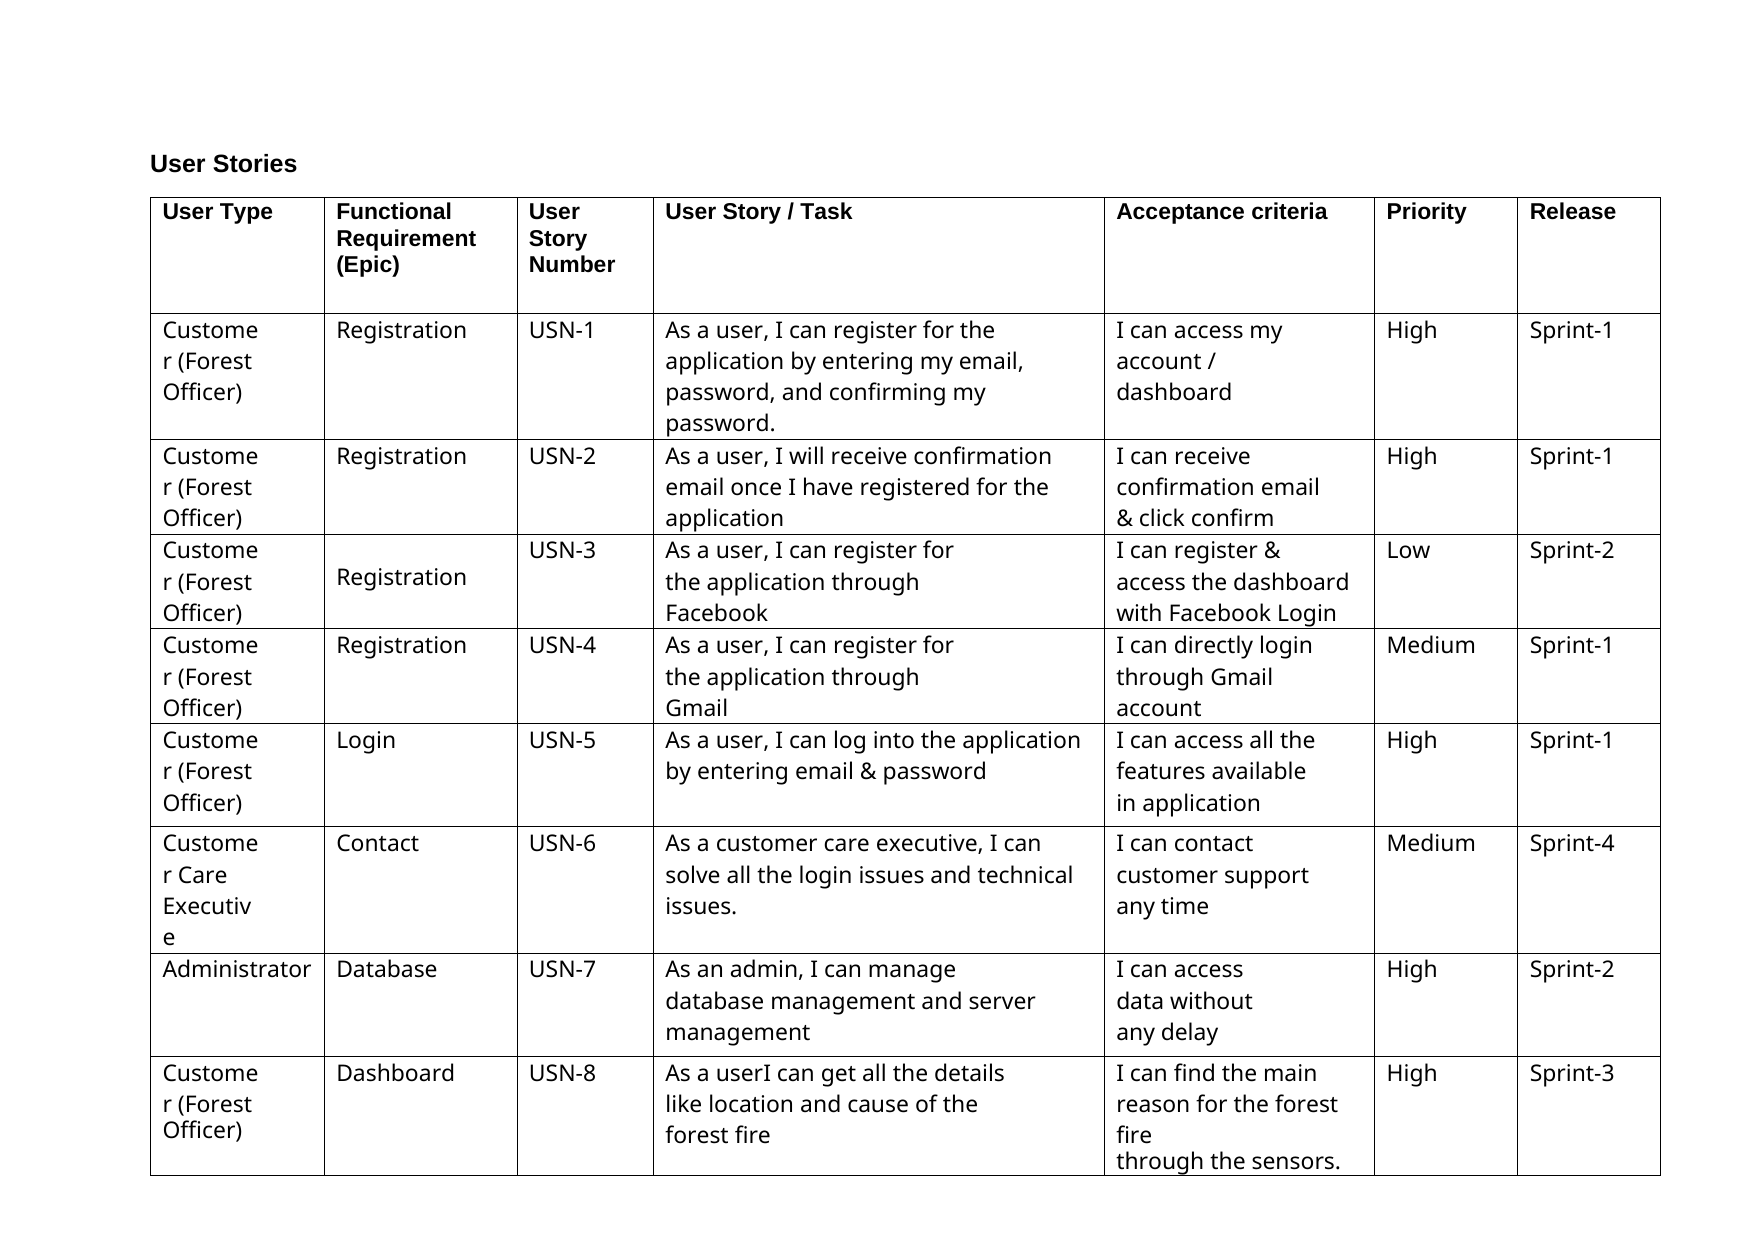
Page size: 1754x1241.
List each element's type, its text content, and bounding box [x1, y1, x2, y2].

table_cell Customer (Forest Officer) [151, 724, 324, 826]
table_cell USN-6 [518, 827, 653, 952]
table_cell Dashboard [325, 1057, 517, 1174]
table_header Acceptance criteria [1105, 198, 1374, 313]
table_cell Medium [1375, 629, 1517, 723]
table_cell Sprint-4 [1518, 827, 1660, 952]
table_cell I can find the main reason for the forest fire through the sensors. [1105, 1057, 1374, 1174]
table_cell USN-5 [518, 724, 653, 826]
table_cell Sprint-1 [1518, 629, 1660, 723]
table_cell As an admin, I can manage database management and server management [654, 954, 1104, 1056]
table_cell As a user, I can log into the application by entering email & password [654, 724, 1104, 826]
table_header User Type [151, 198, 324, 313]
table_cell High [1375, 1057, 1517, 1174]
table_cell I can access data without any delay [1105, 954, 1374, 1056]
table_header User Story Number [518, 198, 653, 313]
table_cell High [1375, 954, 1517, 1056]
table_header User Story / Task [654, 198, 1104, 313]
table_cell Customer (Forest Officer) [151, 1057, 324, 1174]
table_cell USN-3 [518, 535, 653, 628]
table_cell Sprint-3 [1518, 1057, 1660, 1174]
table_cell Sprint-1 [1518, 314, 1660, 439]
text User Stories [150, 149, 1673, 178]
table_cell Sprint-2 [1518, 954, 1660, 1056]
table_cell Registration [325, 629, 517, 723]
table_cell I can receive confirmation email & click confirm [1105, 440, 1374, 533]
table_cell I can contact customer support any time [1105, 827, 1374, 952]
table_cell As a customer care executive, I can solve all the login issues and technical issues. [654, 827, 1104, 952]
table_cell As a user, I can register for the application through Facebook [654, 535, 1104, 628]
table_cell USN-8 [518, 1057, 653, 1174]
table_cell Customer (Forest Officer) [151, 629, 324, 723]
table_cell USN-4 [518, 629, 653, 723]
table_cell Registration [325, 535, 517, 628]
table_header Release [1518, 198, 1660, 313]
table_cell Sprint-1 [1518, 440, 1660, 533]
table_cell High [1375, 440, 1517, 533]
table_cell Customer (Forest Officer) [151, 535, 324, 628]
table_cell Medium [1375, 827, 1517, 952]
table_cell Low [1375, 535, 1517, 628]
table_cell I can access all the features available in application [1105, 724, 1374, 826]
table_cell Registration [325, 440, 517, 533]
table_cell Login [325, 724, 517, 826]
table_cell Database [325, 954, 517, 1056]
table_cell As a user, I will receive confirmation email once I have registered for the application [654, 440, 1104, 533]
table_cell High [1375, 314, 1517, 439]
table_cell Customer Care Executive [151, 827, 324, 952]
table_cell I can access my account / dashboard [1105, 314, 1374, 439]
table_cell Sprint-2 [1518, 535, 1660, 628]
table_cell As a userI can get all the details like location and cause of the forest fire [654, 1057, 1104, 1174]
table_cell Registration [325, 314, 517, 439]
table_cell High [1375, 724, 1517, 826]
table_cell Customer (Forest Officer) [151, 440, 324, 533]
table_cell Sprint-1 [1518, 724, 1660, 826]
table_cell As a user, I can register for the application by entering my email, password, and confirming my password. [654, 314, 1104, 439]
table_cell USN-7 [518, 954, 653, 1056]
table_cell I can register & access the dashboard with Facebook Login [1105, 535, 1374, 628]
table_cell Contact [325, 827, 517, 952]
table_cell As a user, I can register for the application through Gmail [654, 629, 1104, 723]
table_cell Customer (Forest Officer) [151, 314, 324, 439]
table_cell I can directly login through Gmail account [1105, 629, 1374, 723]
table_header Functional Requirement (Epic) [325, 198, 517, 313]
table_cell USN-1 [518, 314, 653, 439]
table_cell USN-2 [518, 440, 653, 533]
table_header Priority [1375, 198, 1517, 313]
table_cell Administrator [151, 954, 324, 1056]
